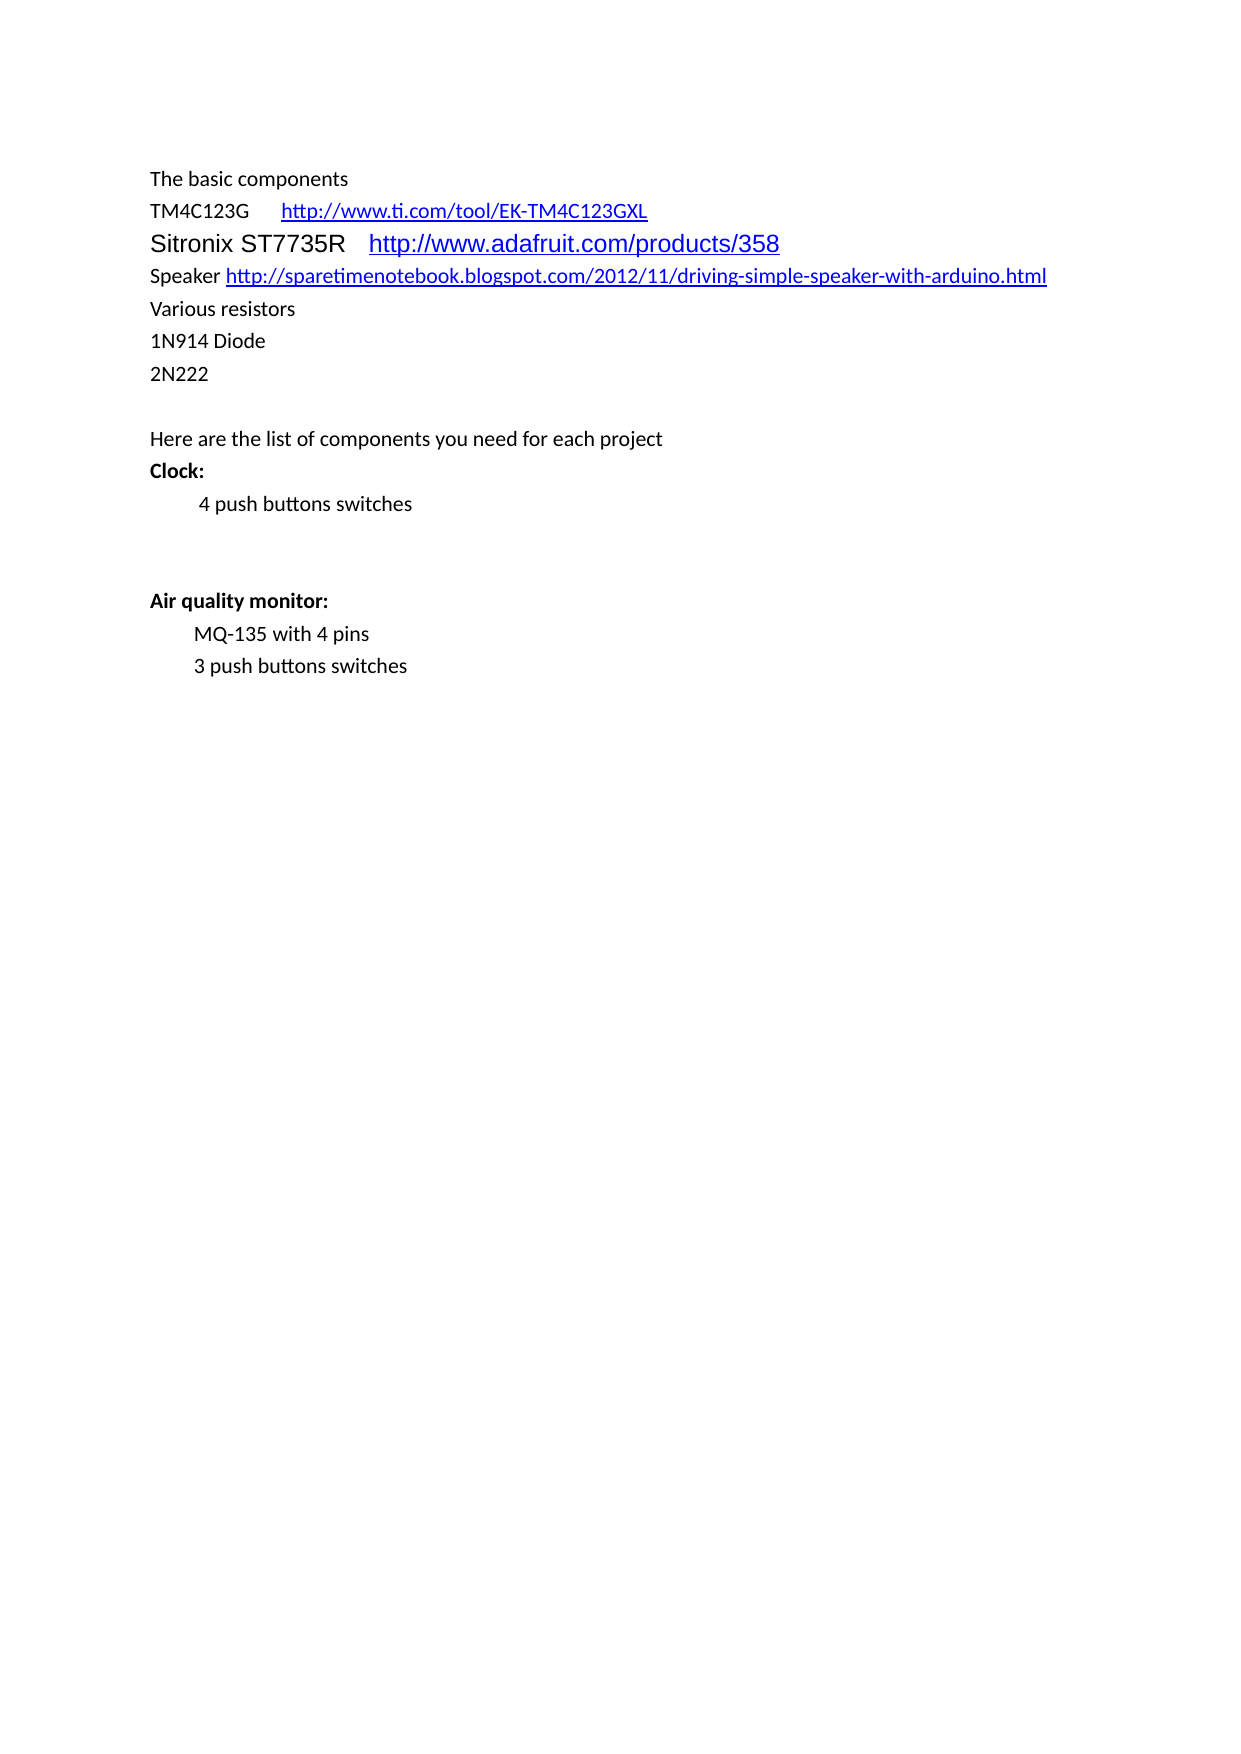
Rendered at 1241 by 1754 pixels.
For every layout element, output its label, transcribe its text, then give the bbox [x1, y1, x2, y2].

text The basic components [150, 162, 1090, 194]
text Clock: [150, 454, 1090, 487]
text Speaker http://sparetimenotebook.blogspot.com/2012/11/driving-simple-speaker-with-arduino.html [150, 259, 1090, 292]
text MQ-135 with 4 pins [150, 617, 1090, 649]
text Air quality monitor: [150, 584, 1090, 617]
text Here are the list of components you need for each project [150, 422, 1090, 454]
text TM4C123G http://www.ti.com/tool/EK-TM4C123GXL [150, 194, 1090, 227]
text 3 push buttons switches [150, 649, 1090, 682]
text 2N222 [150, 357, 1090, 389]
text 1N914 Diode [150, 324, 1090, 357]
text Sitronix ST7735R http://www.adafruit.com/products/358 [150, 227, 1090, 259]
text 4 push buttons switches [150, 487, 1090, 519]
text Various resistors [150, 292, 1090, 324]
